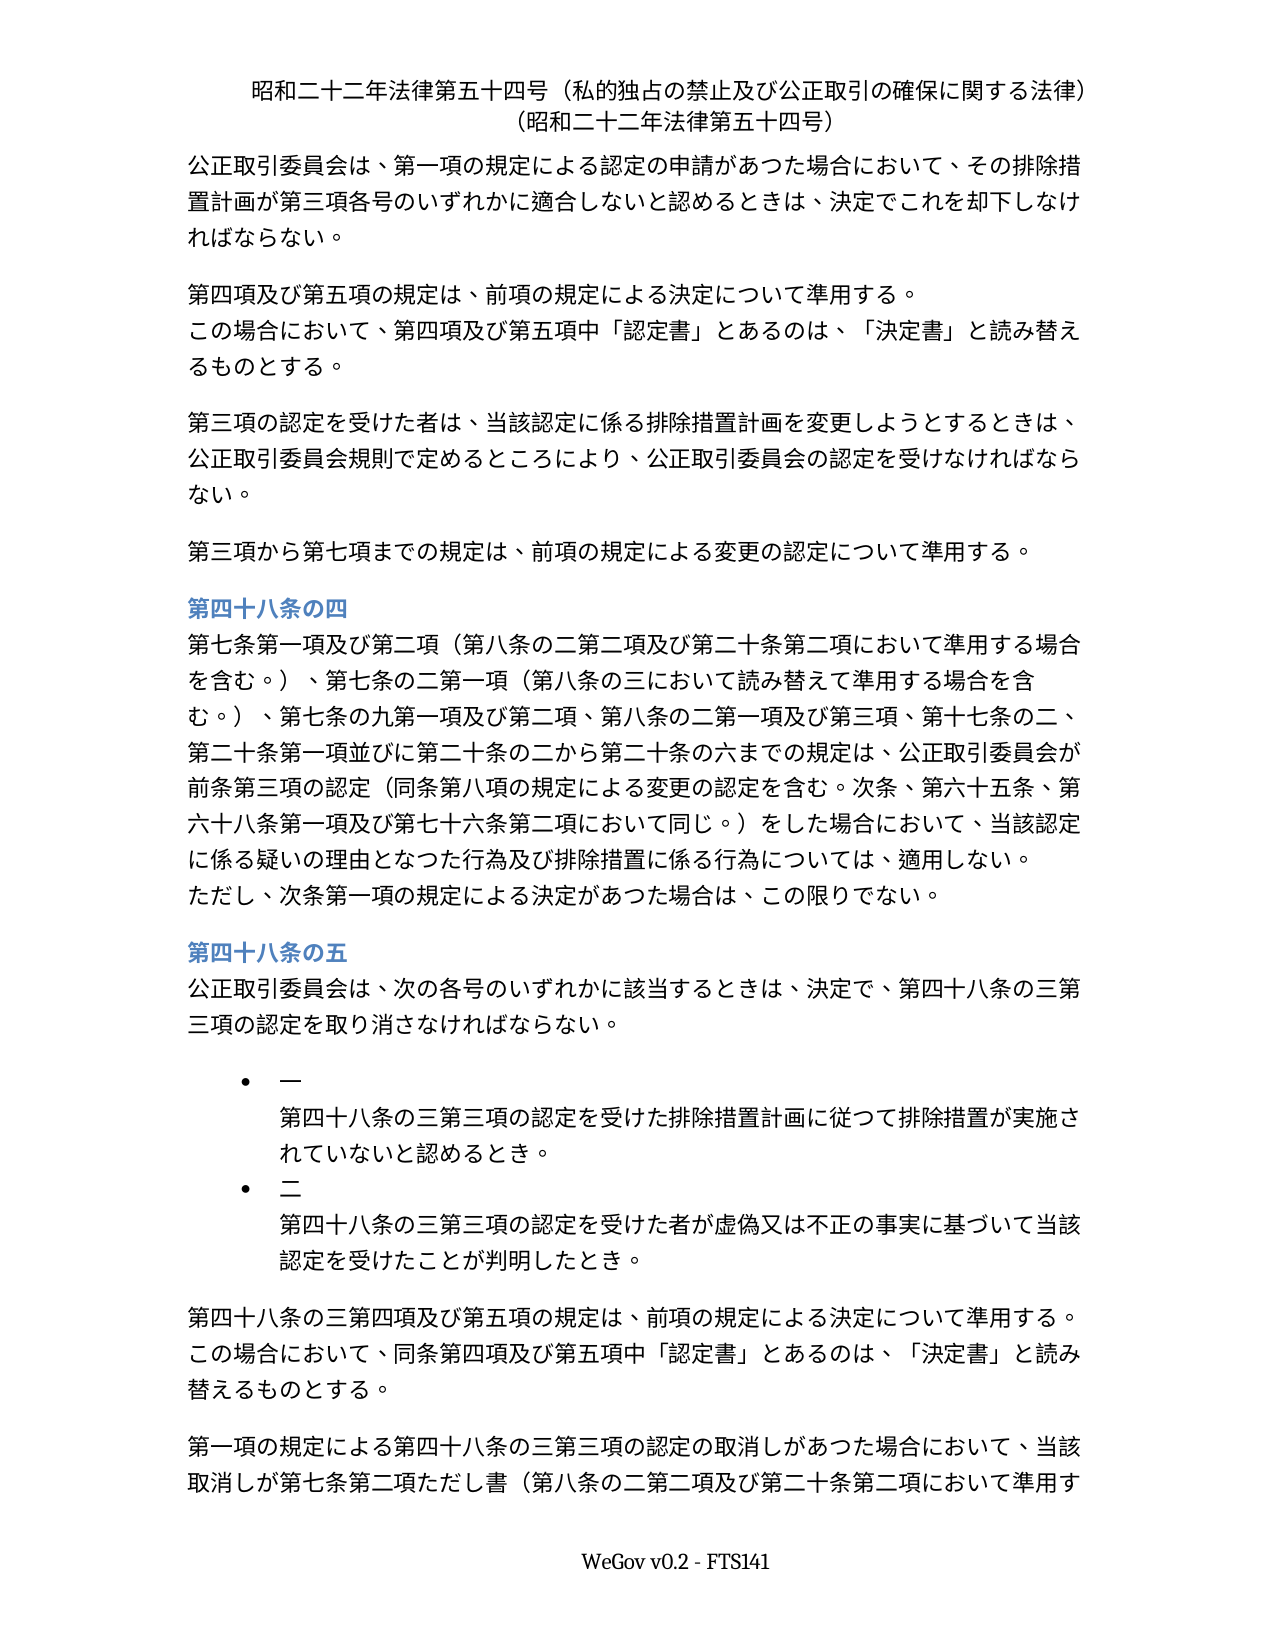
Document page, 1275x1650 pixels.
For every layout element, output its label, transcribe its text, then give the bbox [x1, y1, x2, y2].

subtitle 第四十八条の四 [187, 593, 1087, 624]
text 第三項から第七項までの規定は、前項の規定による変更の認定について準用する。 [187, 536, 1087, 567]
text 第三項の認定を受けた者は、当該認定に係る排除措置計画を変更しようとするときは、公正取引委員会規則で定めるところにより、公正取引委員会の認定を受けなければならない。 [187, 407, 1087, 510]
text 第四十八条の三第四項及び第五項の規定は、前項の規定による決定について準用する。 この場合において、同条第四項及び第五項中「認定書」とあるのは、「決定書」と読み替えるものとする。 [187, 1302, 1087, 1405]
text 第四項及び第五項の規定は、前項の規定による決定について準用する。 この場合において、第四項及び第五項中「認定書」とあるのは、「決定書」と読み替えるものとする。 [187, 279, 1087, 382]
subtitle 第四十八条の五 [187, 937, 1087, 968]
text 公正取引委員会は、次の各号のいずれかに該当するときは、決定で、第四十八条の三第三項の認定を取り消さなければならない。 [187, 973, 1087, 1040]
text 公正取引委員会は、第一項の規定による認定の申請があつた場合において、その排除措置計画が第三項各号のいずれかに適合しないと認めるときは、決定でこれを却下しなければならない。 [187, 150, 1087, 253]
text 第七条第一項及び第二項（第八条の二第二項及び第二十条第二項において準用する場合を含む。）、第七条の二第一項（第八条の三において読み替えて準用する場合を含む。）、第七条の九第一項及び第二項、第八条の二第一項及び第三項、第十七条の二、第二十条第一項並びに第二十条の二から第二十条の六までの規定は、公正取引委員会が前条第三項の認定（同条第八項の規定による変更の認定を含む。次条、第六十五条、第六十八条第一項及び第七十六条第二項において同じ。）をした場合において、当該認定に係る疑いの理由となつた行為及び排除措置に係る行為については、適用しない。 ただし、次条第一項の規定による決定があつた場合は、この限りでない。 [187, 629, 1087, 911]
list 二 第四十八条の三第三項の認定を受けた者が虚偽又は不正の事実に基づいて当該認定を受けたことが判明したとき。 [242, 1173, 1087, 1277]
list 一 第四十八条の三第三項の認定を受けた排除措置計画に従つて排除措置が実施されていないと認めるとき。 [242, 1066, 1087, 1169]
